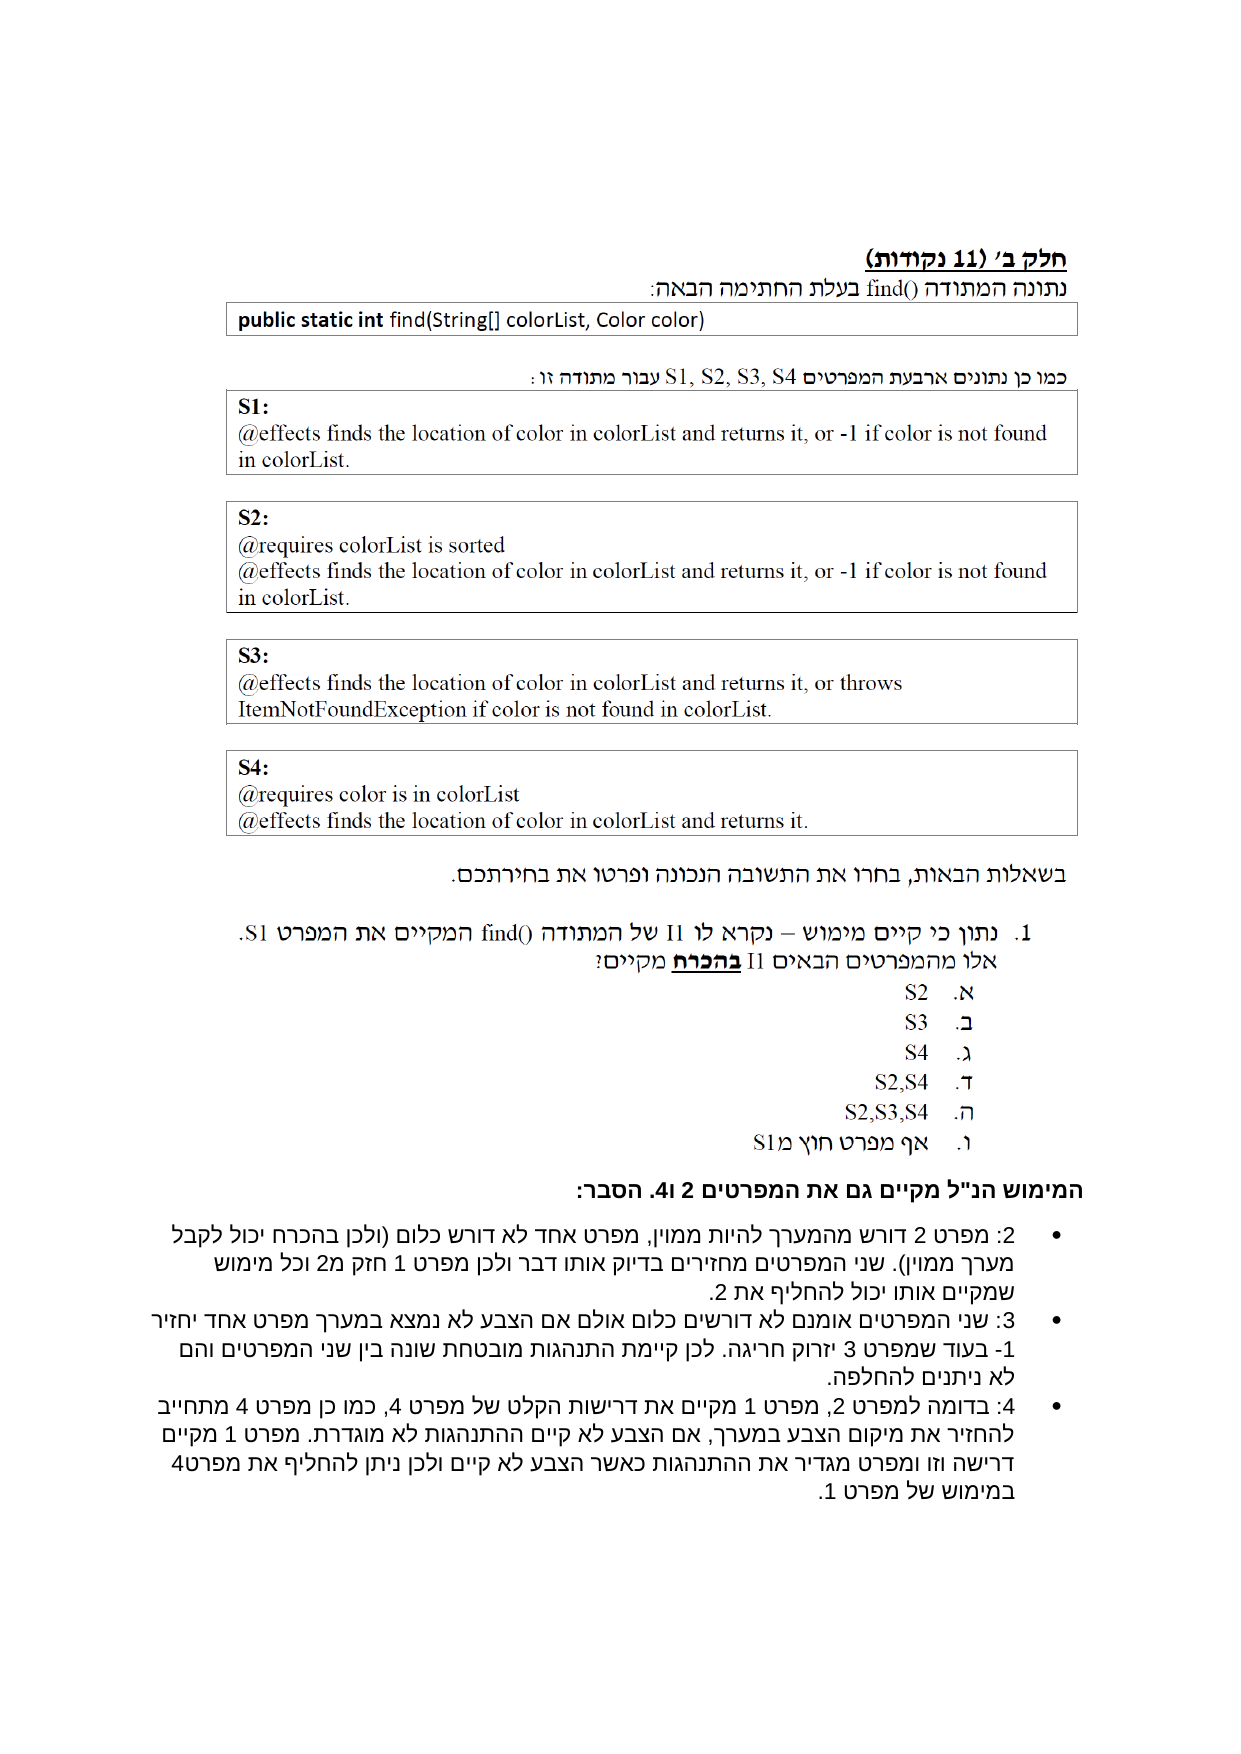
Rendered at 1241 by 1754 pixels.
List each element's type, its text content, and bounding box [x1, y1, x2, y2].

text המימוש הנ"ל מקיים גם את המפרטים 2 ו4. הסבר: [150, 1177, 1090, 1203]
picture [150, 243, 1091, 1158]
list 4: בדומה למפרט 2, מפרט 1 מקיים את דרישות הקלט של מפרט 4, כמו כן מפרט 4 מתחייב להחזיר את מיקום הצבע במערך, אם הצבע לא קיים ההתנהגות לא מוגדרת. מפרט 1 מקיים דרישה וזו ומפרט מגדיר את ההתנהגות כאשר הצבע לא קיים ולכן ניתן להחליף את מפרט4 במימוש של מפרט 1. [150, 1393, 1053, 1504]
list 3: שני המפרטים אומנם לא דורשים כלום אולם אם הצבע לא נמצא במערך מפרט אחד יחזיר 1- בעוד שמפרט 3 יזרוק חריגה. לכן קיימת התנהגות מובטחת שונה בין שני המפרטים והם לא ניתנים להחלפה. [150, 1307, 1053, 1391]
list 2: מפרט 2 דורש מהמערך להיות ממוין, מפרט אחד לא דורש כלום (ולכן בהכרח יכול לקבל מערך ממוין). שני המפרטים מחזירים בדיוק אותו דבר ולכן מפרט 1 חזק מ2 וכל מימוש שמקיים אותו יכול להחליף את 2. [150, 1222, 1053, 1305]
